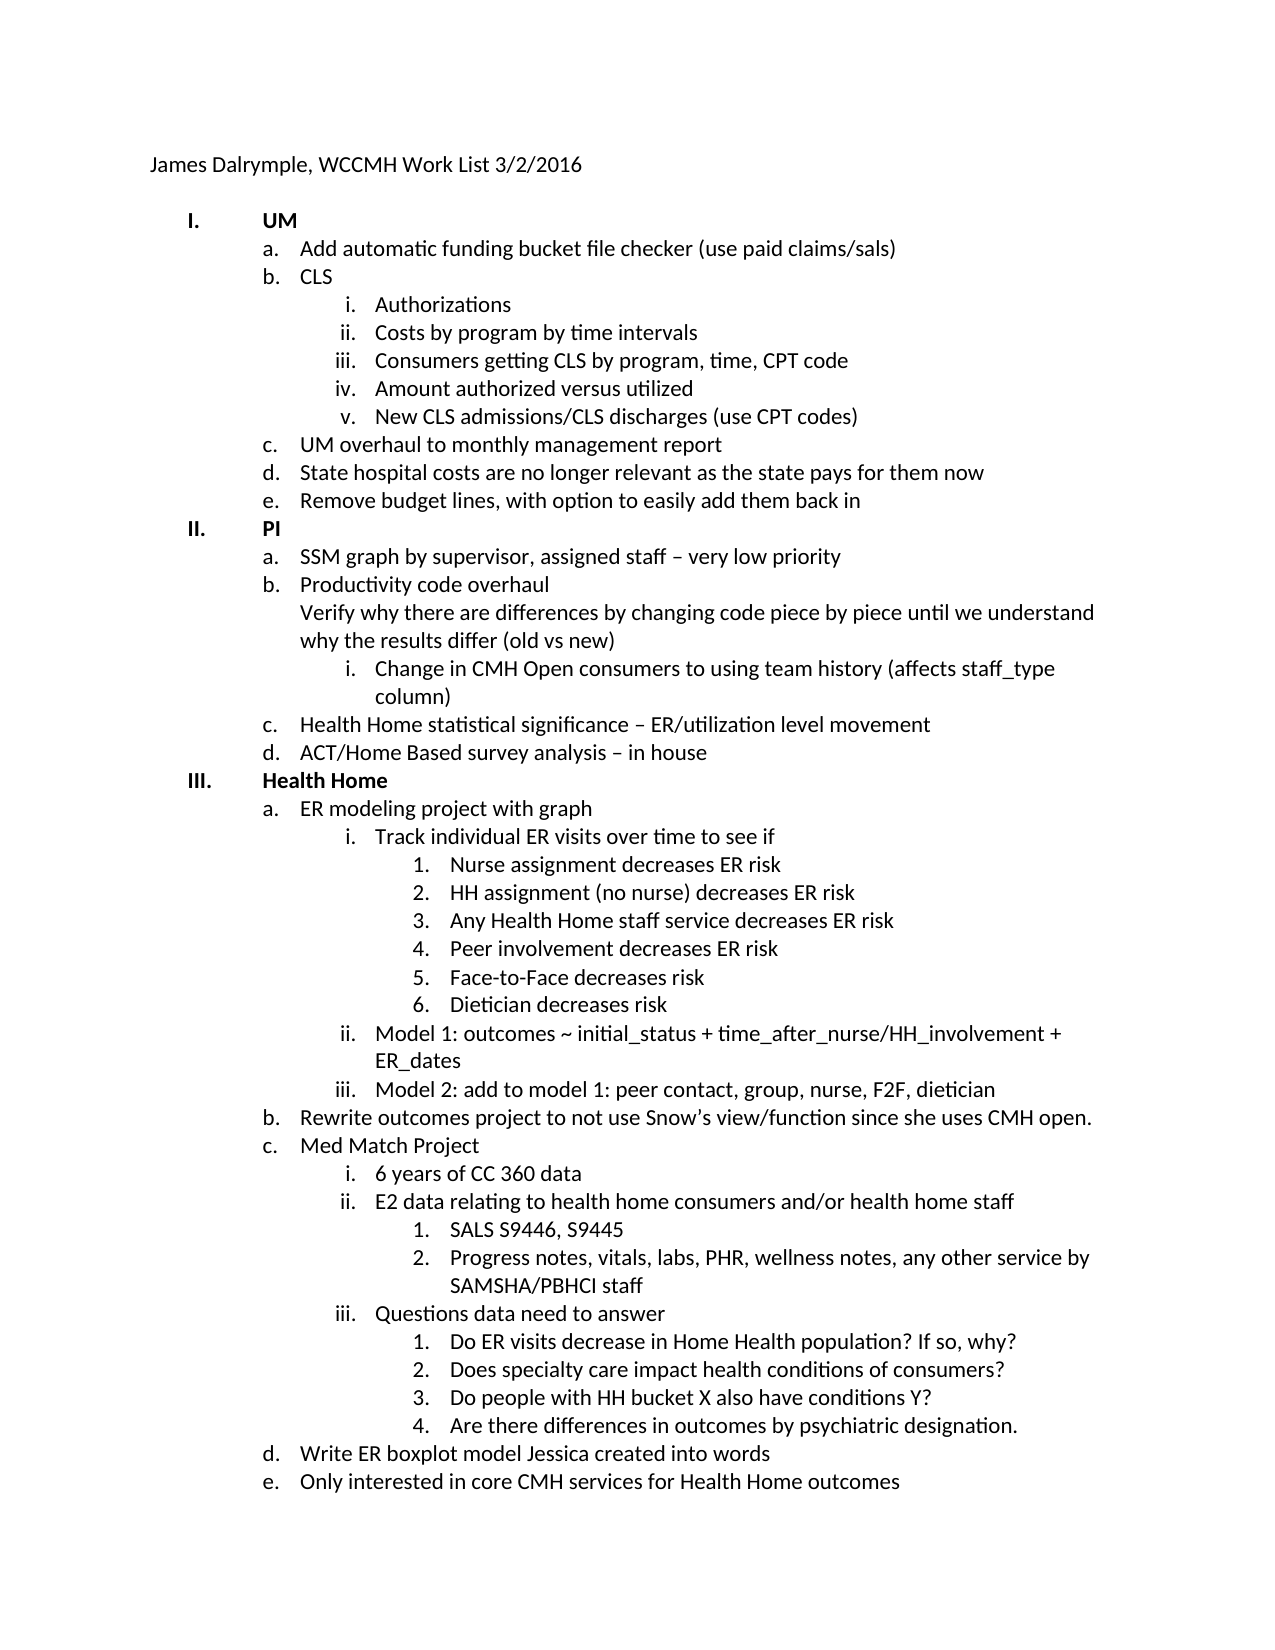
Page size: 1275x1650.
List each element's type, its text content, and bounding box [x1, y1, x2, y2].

list Do people with HH bucket X also have conditions Y? [412, 1383, 1125, 1411]
list Consumers getting CLS by program, time, CPT code [356, 346, 1125, 374]
list PI [187, 514, 1125, 542]
list Nurse assignment decreases ER risk [412, 851, 1125, 878]
list Peer involvement decreases ER risk [412, 934, 1125, 963]
list ER modeling project with graph [262, 794, 1125, 822]
list Rewrite outcomes project to not use Snow’s view/function since she uses CMH open. [262, 1103, 1125, 1131]
list ACT/Home Based survey analysis – in house [262, 738, 1125, 766]
list Model 1: outcomes ~ initial_status + time_after_nurse/HH_involvement + ER_dates [356, 1019, 1125, 1075]
list Do ER visits decrease in Home Health population? If so, why? [412, 1327, 1125, 1355]
list Track individual ER visits over time to see if [356, 822, 1125, 851]
list UM overhaul to monthly management report [262, 430, 1125, 458]
text Verify why there are differences by changing code piece by piece until we understand why the results differ (old vs new) [300, 598, 1125, 654]
list Only interested in core CMH services for Health Home outcomes [262, 1467, 1125, 1495]
text James Dalrymple, WCCMH Work List 3/2/2016 [150, 150, 1125, 178]
list Change in CMH Open consumers to using team history (affects staff_type column) [356, 654, 1125, 710]
list Are there differences in outcomes by psychiatric designation. [412, 1411, 1125, 1439]
list Health Home statistical significance – ER/utilization level movement [262, 710, 1125, 738]
list Amount authorized versus utilized [356, 374, 1125, 402]
list Med Match Project [262, 1131, 1125, 1159]
list Costs by program by time intervals [356, 318, 1125, 346]
list Productivity code overhaul [262, 570, 1125, 598]
list HH assignment (no nurse) decreases ER risk [412, 878, 1125, 907]
list Health Home [187, 766, 1125, 794]
list Authorizations [356, 290, 1125, 318]
list Add automatic funding bucket file checker (use paid claims/sals) [262, 234, 1125, 262]
list New CLS admissions/CLS discharges (use CPT codes) [356, 402, 1125, 430]
list Write ER boxplot model Jessica created into words [262, 1439, 1125, 1467]
list Questions data need to answer [356, 1299, 1125, 1327]
list Model 2: add to model 1: peer contact, group, nurse, F2F, dietician [356, 1075, 1125, 1103]
list SALS S9446, S9445 [412, 1215, 1125, 1243]
list Does specialty care impact health conditions of consumers? [412, 1355, 1125, 1383]
list UM [187, 206, 1125, 234]
list Any Health Home staff service decreases ER risk [412, 907, 1125, 934]
list Progress notes, vitals, labs, PHR, wellness notes, any other service by SAMSHA/PBHCI staff [412, 1243, 1125, 1299]
list Remove budget lines, with option to easily add them back in [262, 486, 1125, 514]
list E2 data relating to health home consumers and/or health home staff [356, 1187, 1125, 1215]
list State hospital costs are no longer relevant as the state pays for them now [262, 458, 1125, 486]
list Face-to-Face decreases risk [412, 963, 1125, 991]
list Dietician decreases risk [412, 991, 1125, 1019]
list 6 years of CC 360 data [356, 1159, 1125, 1187]
list CLS [262, 262, 1125, 290]
list SSM graph by supervisor, assigned staff – very low priority [262, 542, 1125, 570]
